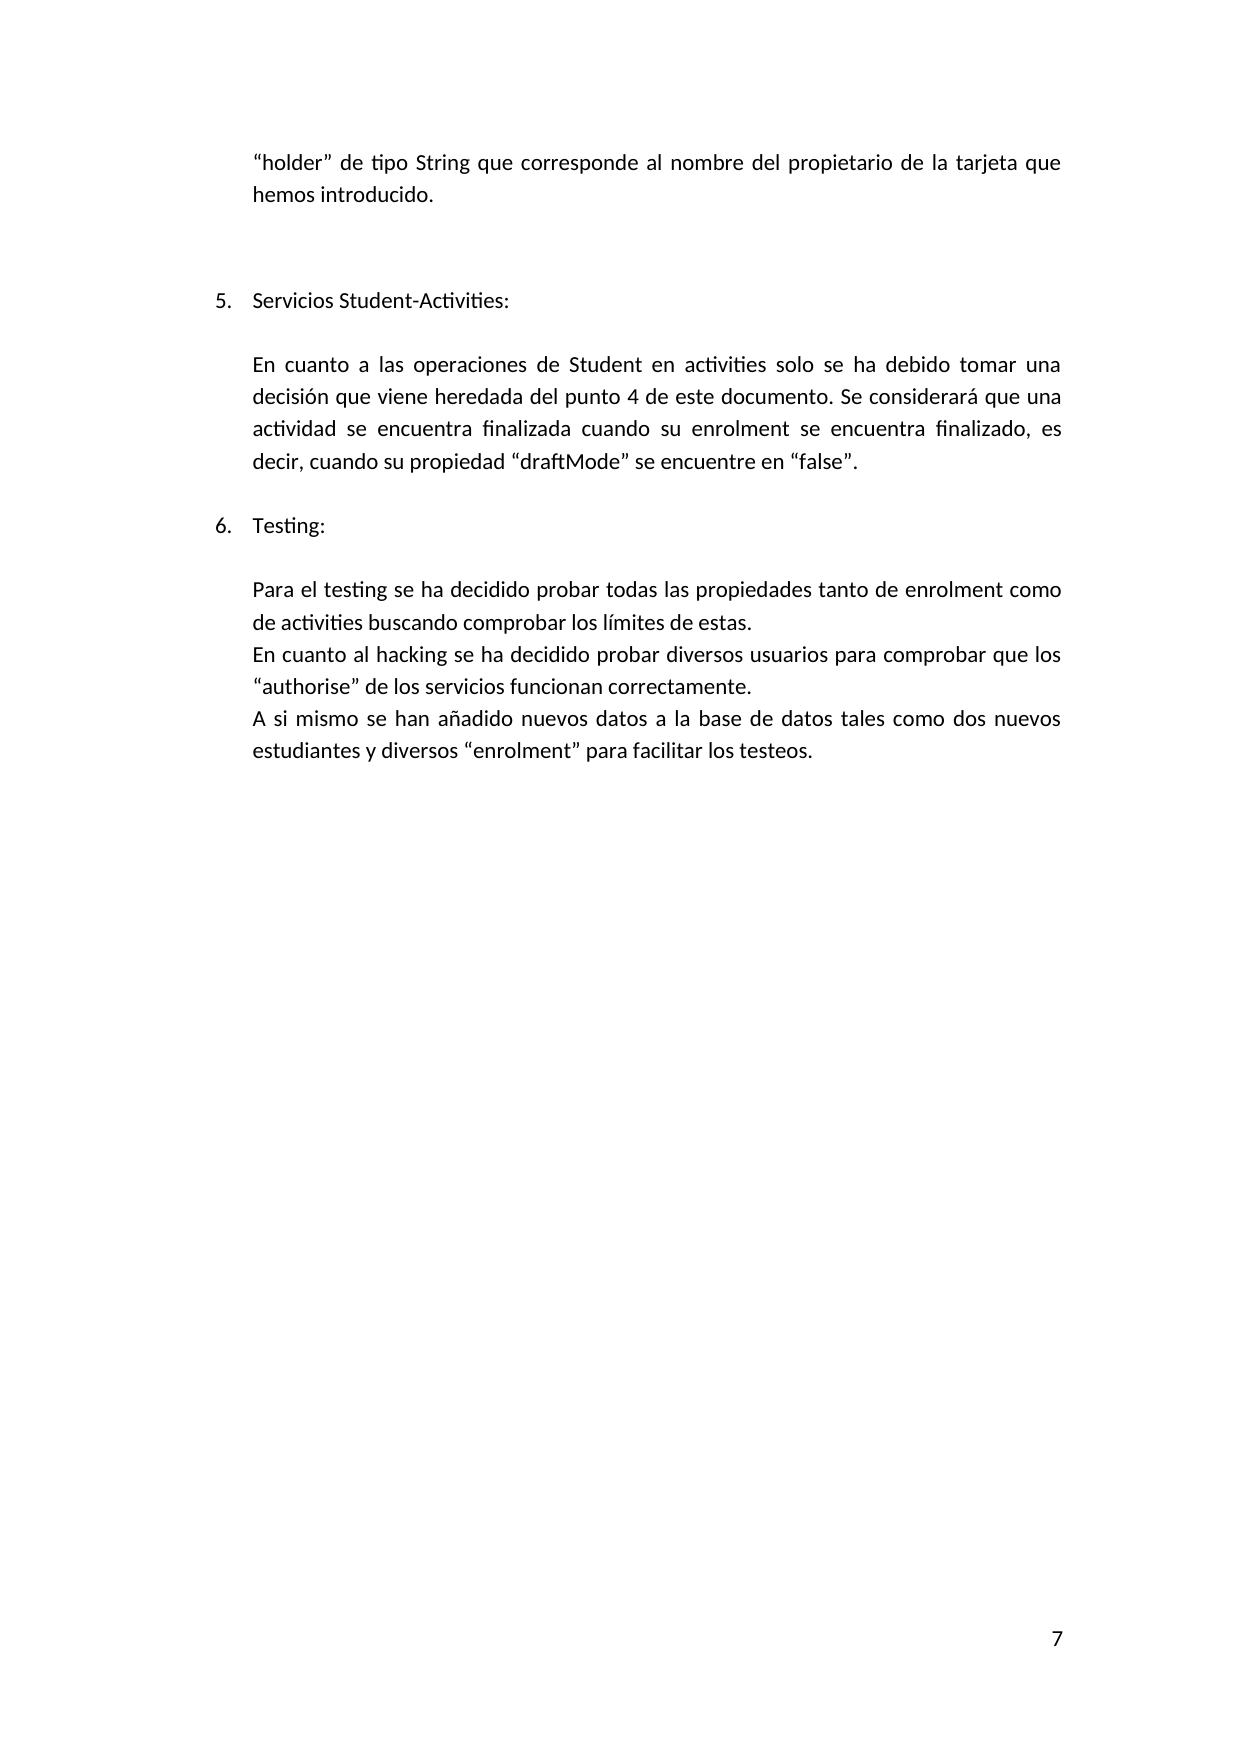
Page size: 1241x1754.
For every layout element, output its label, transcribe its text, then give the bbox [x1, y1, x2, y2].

list En cuanto a las operaciones de Student en activities solo se ha debido tomar una decisión que viene heredada del punto 4 de este documento. Se considerará que una actividad se encuentra finalizada cuando su enrolment se encuentra finalizado, es decir, cuando su propiedad “draftMode” se encuentre en “false”. [252, 350, 1063, 475]
list Servicios Student-Activities: [215, 286, 1063, 314]
list Testing: [215, 511, 1063, 539]
list En cuanto al hacking se ha decidido probar diversos usuarios para comprobar que los “authorise” de los servicios funcionan correctamente. [252, 640, 1063, 700]
list A si mismo se han añadido nuevos datos a la base de datos tales como dos nuevos estudiantes y diversos “enrolment” para facilitar los testeos. [252, 704, 1063, 764]
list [252, 148, 1063, 208]
list Para el testing se ha decidido probar todas las propiedades tanto de enrolment como de activities buscando comprobar los límites de estas. [252, 576, 1063, 636]
